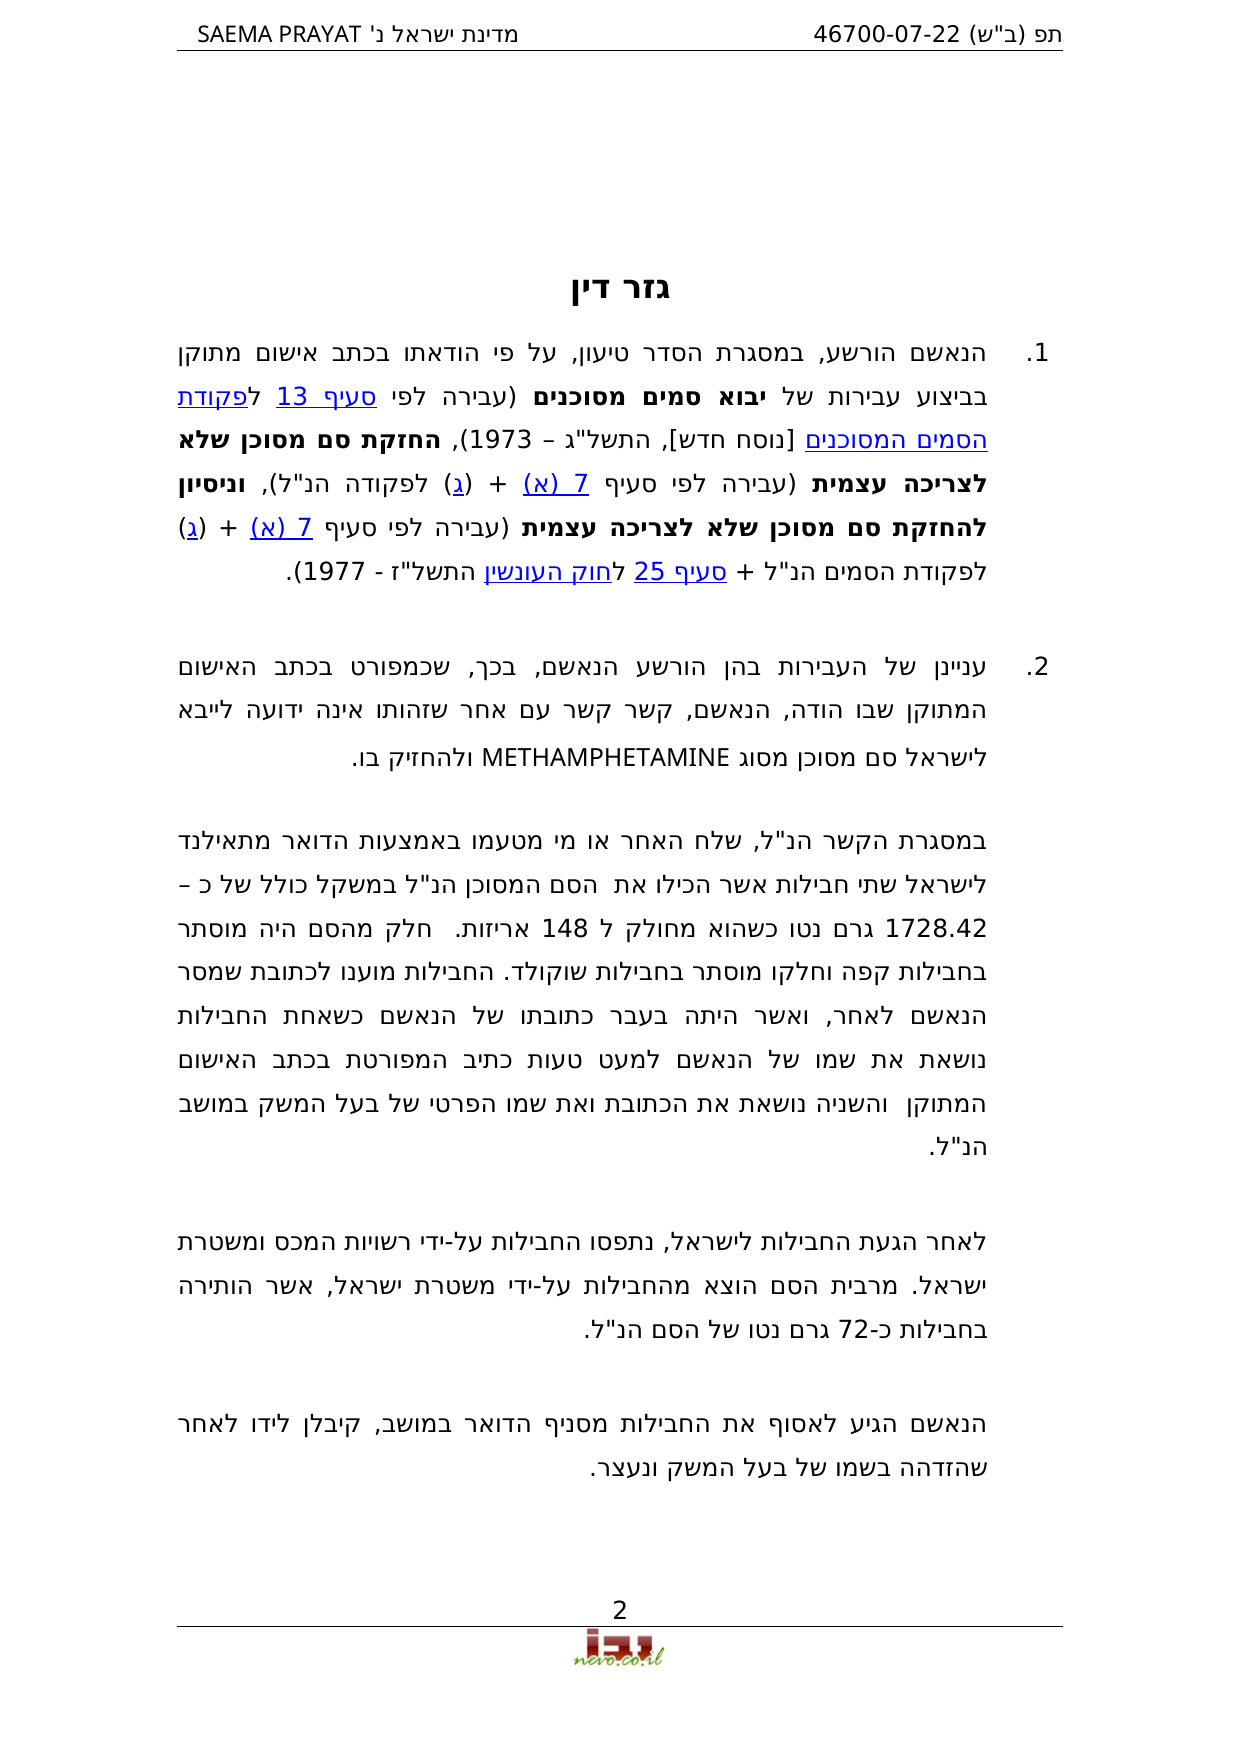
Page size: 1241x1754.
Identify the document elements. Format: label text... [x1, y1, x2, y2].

list לאחר הגעת החבילות לישראל, נתפסו החבילות על-ידי רשויות המכס ומשטרת ישראל. מרבית הסם הוצא מהחבילות על-ידי משטרת ישראל, אשר הותירה בחבילות כ-72 גרם נטו של הסם הנ"ל. [177, 1227, 988, 1344]
text גזר דין [177, 268, 1063, 307]
list עניינן של העבירות בהן הורשע הנאשם, בכך, שכמפורט בכתב האישום המתוקן שבו הודה, הנאשם, קשר קשר עם אחר שזהותו אינה ידועה לייבא לישראל סם מסוכן מסוג METHAMPHETAMINE ולהחזיק בו. [177, 652, 1026, 773]
picture [574, 1628, 666, 1667]
list במסגרת הקשר הנ"ל, שלח האחר או מי מטעמו באמצעות הדואר מתאילנד לישראל שתי חבילות אשר הכילו את הסם המסוכן הנ"ל במשקל כולל של כ – 1728.42 גרם נטו כשהוא מחולק ל 148 אריזות. חלק מהסם היה מוסתר בחבילות קפה וחלקו מוסתר בחבילות שוקולד. החבילות מוענו לכתובת שמסר הנאשם לאחר, ואשר היתה בעבר כתובתו של הנאשם כשאחת החבילות נושאת את שמו של הנאשם למעט טעות כתיב המפורטת בכתב האישום המתוקן והשניה נושאת את הכתובת ואת שמו הפרטי של בעל המשק במושב הנ"ל. [177, 826, 988, 1162]
list הנאשם הגיע לאסוף את החבילות מסניף הדואר במושב, קיבלן לידו לאחר שהזדהה בשמו של בעל המשק ונעצר. [177, 1409, 988, 1482]
list הנאשם הורשע, במסגרת הסדר טיעון, על פי הודאתו בכתב אישום מתוקן בביצוע עבירות של יבוא סמים מסוכנים (עבירה לפי סעיף 13 לפקודת הסמים המסוכנים [נוסח חדש], התשל"ג – 1973), החזקת סם מסוכן שלא לצריכה עצמית (עבירה לפי סעיף 7 (א) + (ג) לפקודה הנ"ל), וניסיון להחזקת סם מסוכן שלא לצריכה עצמית (עבירה לפי סעיף 7 (א) + (ג) לפקודת הסמים הנ"ל + סעיף 25 לחוק העונשין התשל"ז - 1977). [177, 338, 1026, 586]
